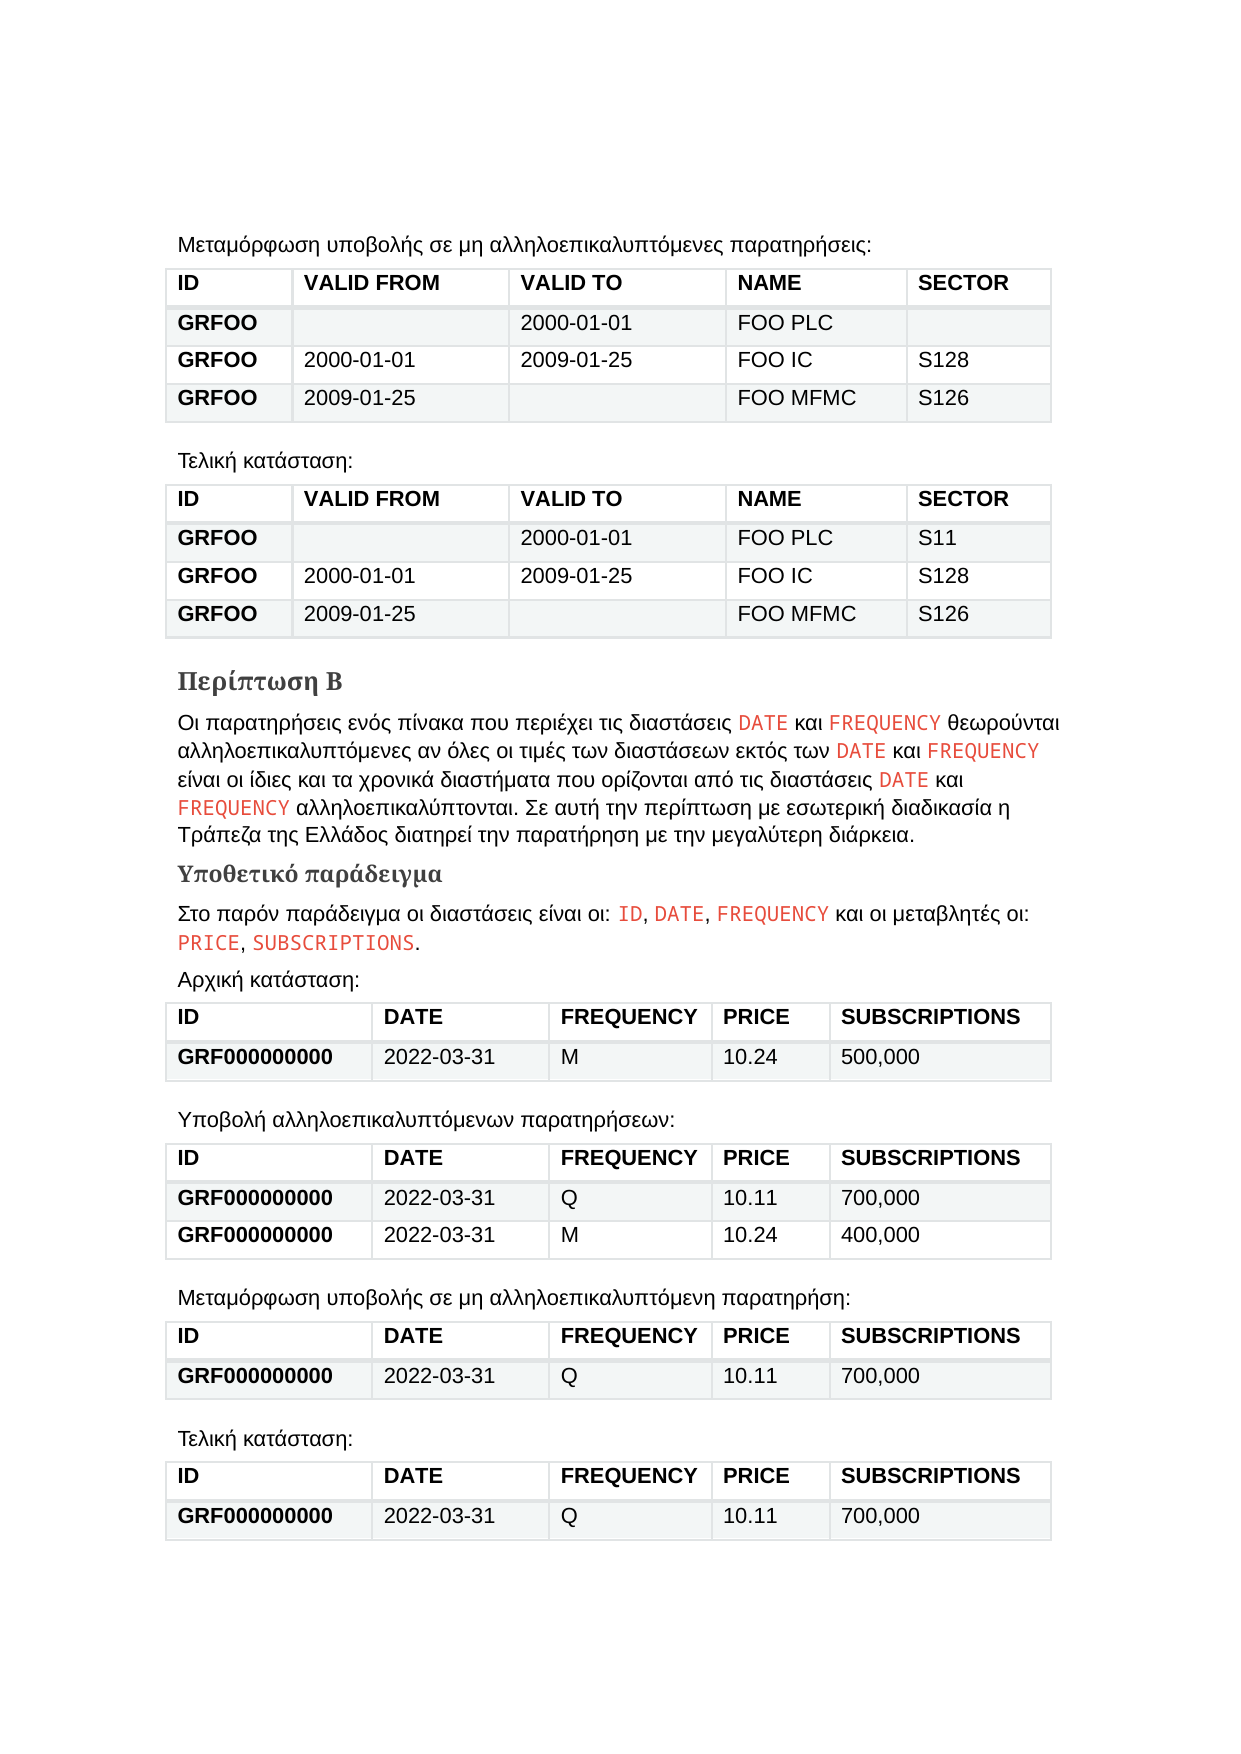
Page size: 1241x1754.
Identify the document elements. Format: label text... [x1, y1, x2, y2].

table_header SUBSCRIPTIONS [831, 1004, 1050, 1040]
table_cell 2000-01-01 [510, 525, 725, 561]
table_cell GRFOO [167, 563, 291, 599]
table_cell 2022-03-31 [373, 1222, 548, 1258]
subtitle Υποθετικό παράδειγμα [177, 857, 1063, 889]
table_header NAME [727, 486, 906, 521]
table_cell 2000-01-01 [510, 310, 725, 345]
table_header SUBSCRIPTIONS [831, 1145, 1050, 1180]
text Οι παρατηρήσεις ενός πίνακα που περιέχει τις διαστάσεις DATE και FREQUENCY θεωρούνται αλληλοεπικαλυπτόμενες αν όλες οι τιμές των διαστάσεων εκτός των DATE και FREQUENCY είναι οι ίδιες και τα χρονικά διαστήματα που ορίζονται από τις διαστάσεις DATE και FREQUENCY αλληλοεπικαλύπτονται. Σε αυτή την περίπτωση με εσωτερική διαδικασία η Τράπεζα της Ελλάδος διατηρεί την παρατήρηση με την μεγαλύτερη διάρκεια. [177, 708, 1063, 847]
table_cell [294, 310, 508, 345]
table_header FREQUENCY [550, 1004, 711, 1040]
table_header DATE [373, 1145, 548, 1180]
table_cell M [550, 1222, 711, 1258]
table_cell 2022-03-31 [373, 1363, 548, 1398]
table_header ID [167, 1463, 371, 1499]
table_cell GRF000000000 [167, 1363, 371, 1398]
subtitle Περίπτωση Β [177, 664, 1063, 698]
table_header FREQUENCY [550, 1145, 711, 1180]
table_header DATE [373, 1463, 548, 1499]
table_cell 2009-01-25 [294, 385, 508, 421]
table_cell FOO MFMC [727, 601, 906, 636]
table_cell GRF000000000 [167, 1503, 371, 1538]
table_cell 700,000 [831, 1184, 1050, 1220]
table_cell 2009-01-25 [294, 601, 508, 636]
table_cell GRFOO [167, 310, 291, 345]
table_header VALID FROM [294, 486, 508, 521]
table_header ID [167, 486, 291, 521]
table_cell 400,000 [831, 1222, 1050, 1258]
table_cell 2022-03-31 [373, 1184, 548, 1220]
table_header PRICE [713, 1463, 829, 1499]
text Μεταμόρφωση υποβολής σε μη αλληλοεπικαλυπτόμενη παρατηρήση: [177, 1285, 1063, 1310]
table_cell 10.11 [713, 1363, 829, 1398]
table_header ID [167, 1004, 371, 1040]
table_cell 2022-03-31 [373, 1044, 548, 1079]
table_header VALID TO [510, 270, 725, 305]
table_cell GRF000000000 [167, 1044, 371, 1079]
table_cell 2009-01-25 [510, 563, 725, 599]
table_header PRICE [713, 1145, 829, 1180]
table_header ID [167, 1323, 371, 1358]
table_cell FOO PLC [727, 525, 906, 561]
table_cell M [550, 1044, 711, 1079]
table_cell GRFOO [167, 347, 291, 383]
table_header PRICE [713, 1323, 829, 1358]
table_cell FOO IC [727, 563, 906, 599]
table_header ID [167, 1145, 371, 1180]
table_cell S11 [908, 525, 1050, 561]
table_header ID [167, 270, 291, 305]
table_cell 700,000 [831, 1503, 1050, 1538]
table_cell Q [550, 1503, 711, 1538]
table_cell Q [550, 1184, 711, 1220]
table_cell Q [550, 1363, 711, 1398]
table_header NAME [727, 270, 906, 305]
table_header SUBSCRIPTIONS [831, 1323, 1050, 1358]
table_cell S128 [908, 563, 1050, 599]
text Στο παρόν παράδειγμα οι διαστάσεις είναι οι: ID, DATE, FREQUENCY και οι μεταβλητές οι: PRICE, SUBSCRIPTIONS. [177, 899, 1063, 956]
text Υποβολή αλληλοεπικαλυπτόμενων παρατηρήσεων: [177, 1107, 1063, 1132]
table_cell [294, 525, 508, 561]
table_cell GRFOO [167, 385, 291, 421]
table_cell GRF000000000 [167, 1184, 371, 1220]
table_header DATE [373, 1323, 548, 1358]
table_cell GRFOO [167, 601, 291, 636]
table_header FREQUENCY [550, 1463, 711, 1499]
table_cell 10.24 [713, 1222, 829, 1258]
table_cell 2000-01-01 [294, 347, 508, 383]
table_header VALID FROM [294, 270, 508, 305]
table_cell 2000-01-01 [294, 563, 508, 599]
table_cell 2009-01-25 [510, 347, 725, 383]
table_cell FOO MFMC [727, 385, 906, 421]
table_cell S128 [908, 347, 1050, 383]
table_cell [510, 385, 725, 421]
table_cell S126 [908, 385, 1050, 421]
table_cell 10.24 [713, 1044, 829, 1079]
table_cell [908, 310, 1050, 345]
table_cell [510, 601, 725, 636]
text Μεταμόρφωση υποβολής σε μη αλληλοεπικαλυπτόμενες παρατηρήσεις: [177, 232, 1063, 257]
table_header SECTOR [908, 270, 1050, 305]
table_cell 500,000 [831, 1044, 1050, 1079]
table_cell 10.11 [713, 1184, 829, 1220]
table_header SECTOR [908, 486, 1050, 521]
table_header DATE [373, 1004, 548, 1040]
table_cell GRFOO [167, 525, 291, 561]
table_cell 700,000 [831, 1363, 1050, 1398]
table_header VALID TO [510, 486, 725, 521]
table_cell 10.11 [713, 1503, 829, 1538]
table_cell FOO PLC [727, 310, 906, 345]
text Αρχική κατάσταση: [177, 966, 1063, 992]
table_cell S126 [908, 601, 1050, 636]
table_cell FOO IC [727, 347, 906, 383]
table_header PRICE [713, 1004, 829, 1040]
table_header SUBSCRIPTIONS [831, 1463, 1050, 1499]
text Τελική κατάσταση: [177, 1425, 1063, 1451]
text Τελική κατάσταση: [177, 448, 1063, 473]
table_cell 2022-03-31 [373, 1503, 548, 1538]
table_header FREQUENCY [550, 1323, 711, 1358]
table_cell GRF000000000 [167, 1222, 371, 1258]
